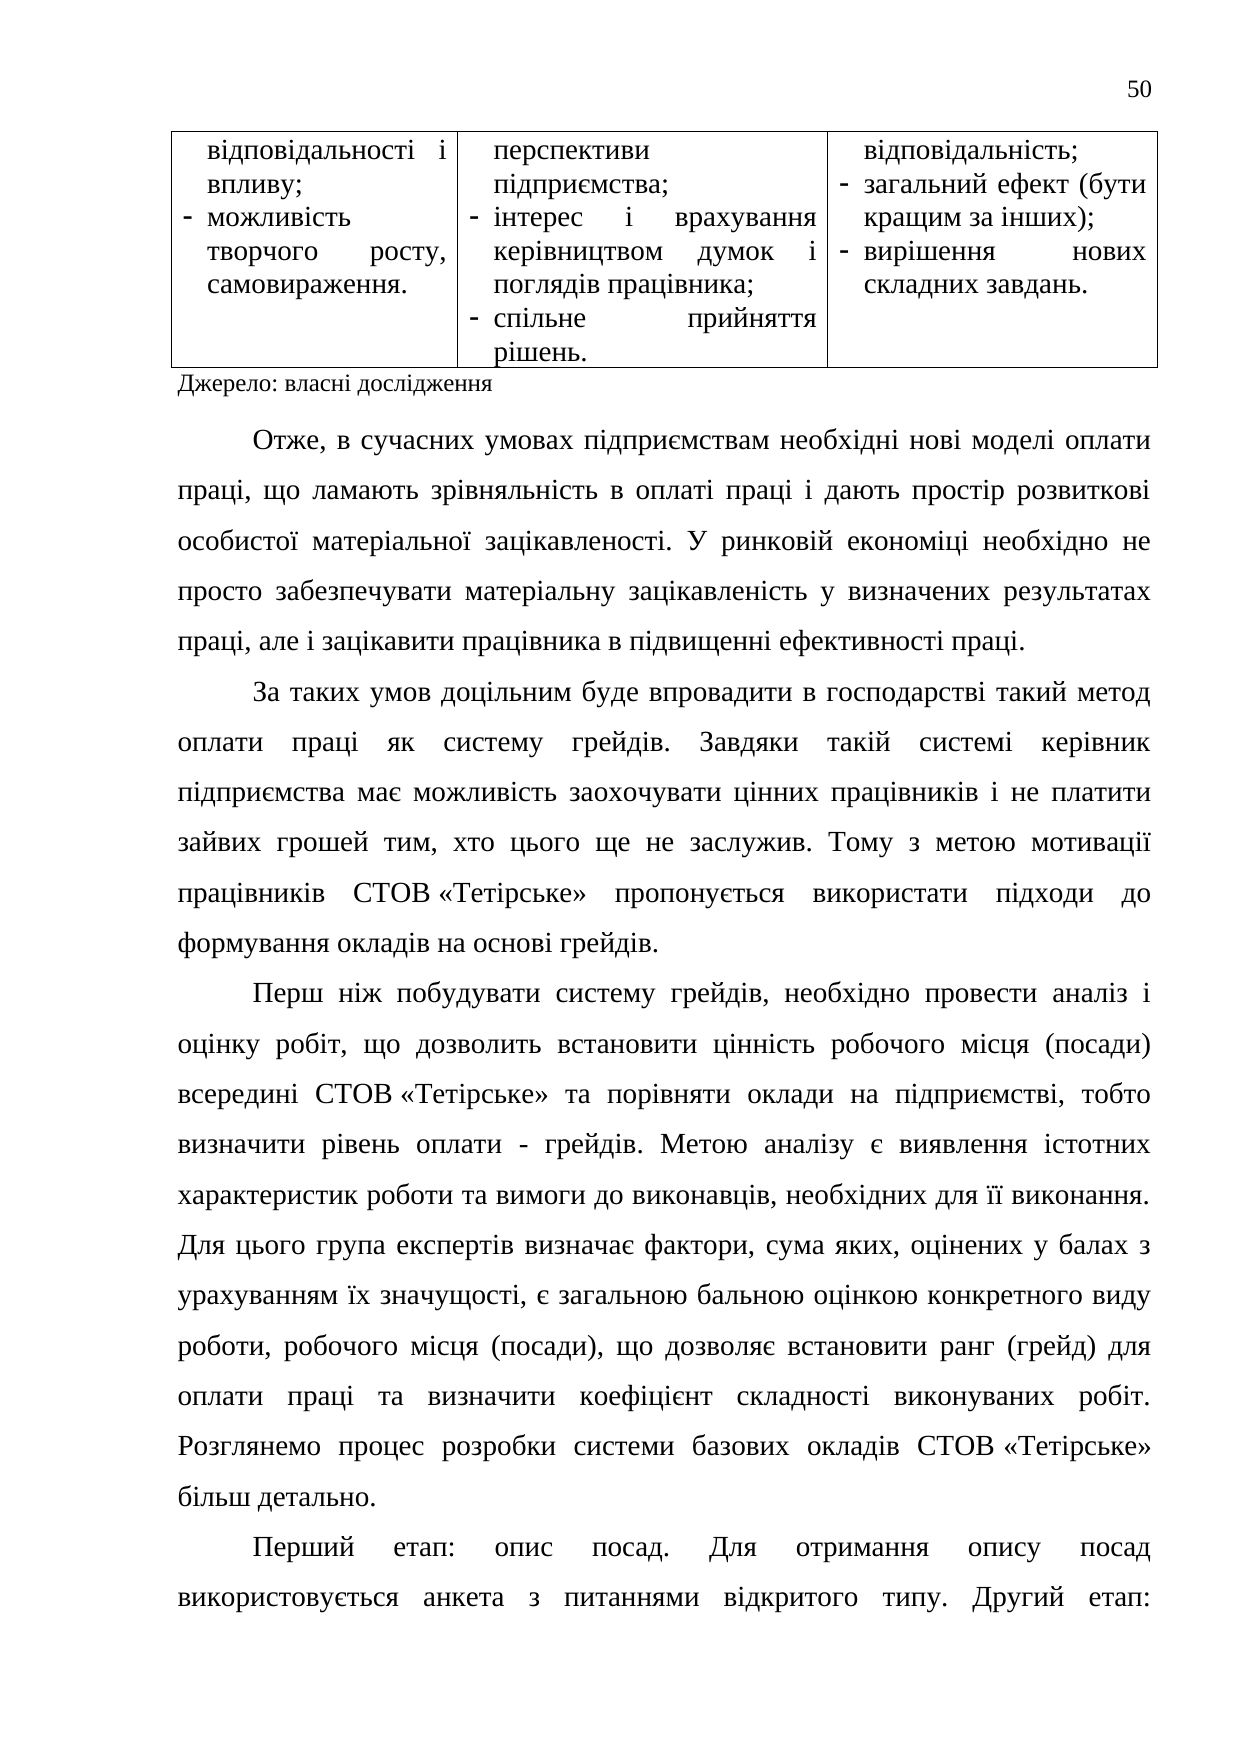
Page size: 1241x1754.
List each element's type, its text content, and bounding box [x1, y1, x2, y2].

text За таких умов доцільним буде впровадити в господарстві такий метод оплати праці як систему грейдів. Завдяки такій системі керівник підприємства має можливість заохочувати цінних працівників і не платити зайвих грошей тим, хто цього ще не заслужив. Тому з метою мотивації працівників СТОВ «Тетірське» пропонується використати підходи до формування окладів на основі грейдів. [177, 674, 1152, 959]
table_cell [828, 132, 1157, 367]
text Джерело: власні дослідження [177, 368, 1152, 397]
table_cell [172, 132, 457, 367]
text Перш ніж побудувати систему грейдів, необхідно провести аналіз і оцінку робіт, що дозволить встановити цінність робочого місця (посади) всередині СТОВ «Тетірське» та порівняти оклади на підприємстві, тобто визначити рівень оплати - грейдів. Метою аналізу є виявлення істотних характеристик роботи та вимоги до виконавців, необхідних для її виконання. Для цього група експертів визначає фактори, сума яких, оцінених у балах з урахуванням їх значущості, є загальною бальною оцінкою конкретного виду роботи, робочого місця (посади), що дозволяє встановити ранг (грейд) для оплати праці та визначити коефіцієнт складності виконуваних робіт. Розглянемо процес розробки системи базових окладів СТОВ «Тетірське» більш детально. [177, 976, 1152, 1512]
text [177, 1529, 1152, 1613]
text Отже, в сучасних умовах підприємствам необхідні нові моделі оплати праці, що ламають зрівняльність в оплаті праці і дають простір розвиткові особистої матеріальної зацікавленості. У ринковій економіці необхідно не просто забезпечувати матеріальну зацікавленість у визначених результатах праці, але і зацікавити працівника в підвищенні ефективності праці. [177, 422, 1152, 657]
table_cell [458, 132, 827, 367]
